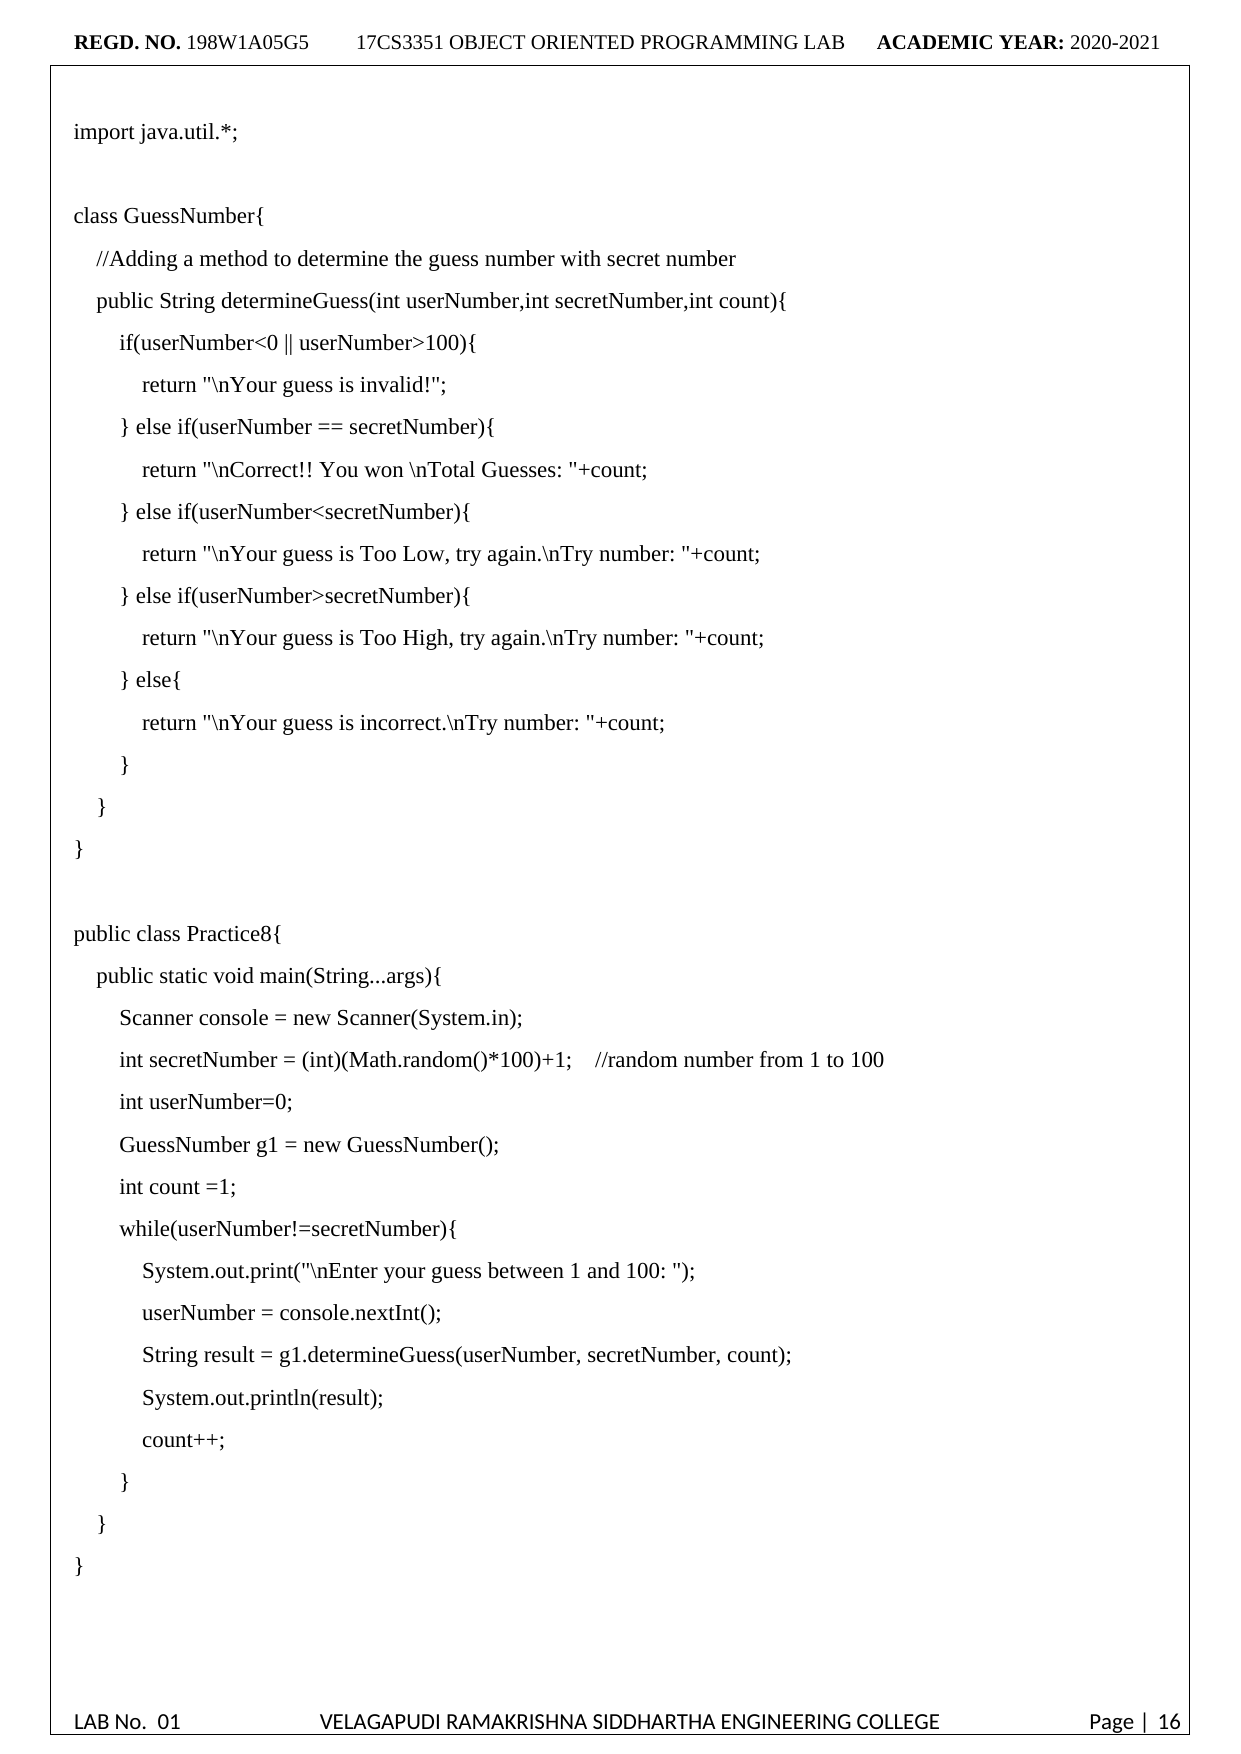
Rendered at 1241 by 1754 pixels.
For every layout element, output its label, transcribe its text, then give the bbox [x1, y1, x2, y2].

text return "\nYour guess is Too High, try again.\nTry number: "+count; [73, 624, 1181, 651]
text Scanner console = new Scanner(System.in); [73, 1004, 1181, 1030]
text public static void main(String...args){ [73, 962, 1181, 988]
text int userNumber=0; [73, 1088, 1181, 1115]
text System.out.print("\nEnter your guess between 1 and 100: "); [73, 1257, 1181, 1283]
text if(userNumber<0 || userNumber>100){ [73, 329, 1181, 355]
text } [73, 1552, 1181, 1579]
text } [73, 1510, 1181, 1537]
text } else if(userNumber>secretNumber){ [73, 582, 1181, 608]
text public class Practice8{ [73, 920, 1181, 946]
text public String determineGuess(int userNumber,int secretNumber,int count){ [73, 287, 1181, 313]
text return "\nYour guess is invalid!"; [73, 371, 1181, 398]
text } else if(userNumber<secretNumber){ [73, 498, 1181, 524]
text } [73, 751, 1181, 777]
text System.out.println(result); [73, 1384, 1181, 1410]
text } [73, 835, 1181, 862]
text int count =1; [73, 1173, 1181, 1199]
text return "\nCorrect!! You won \nTotal Guesses: "+count; [73, 456, 1181, 482]
text userNumber = console.nextInt(); [73, 1299, 1181, 1326]
text int secretNumber = (int)(Math.random()*100)+1; //random number from 1 to 100 [73, 1046, 1181, 1073]
text //Adding a method to determine the guess number with secret number [73, 245, 1181, 271]
text } else{ [73, 667, 1181, 693]
text } else if(userNumber == secretNumber){ [73, 413, 1181, 440]
text GuessNumber g1 = new GuessNumber(); [73, 1131, 1181, 1157]
text return "\nYour guess is incorrect.\nTry number: "+count; [73, 709, 1181, 735]
text String result = g1.determineGuess(userNumber, secretNumber, count); [73, 1342, 1181, 1368]
text } [73, 1468, 1181, 1494]
text while(userNumber!=secretNumber){ [73, 1215, 1181, 1241]
text } [73, 793, 1181, 819]
text import java.util.*; [73, 118, 1181, 144]
text return "\nYour guess is Too Low, try again.\nTry number: "+count; [73, 540, 1181, 566]
text count++; [73, 1426, 1181, 1452]
text class GuessNumber{ [73, 202, 1181, 229]
